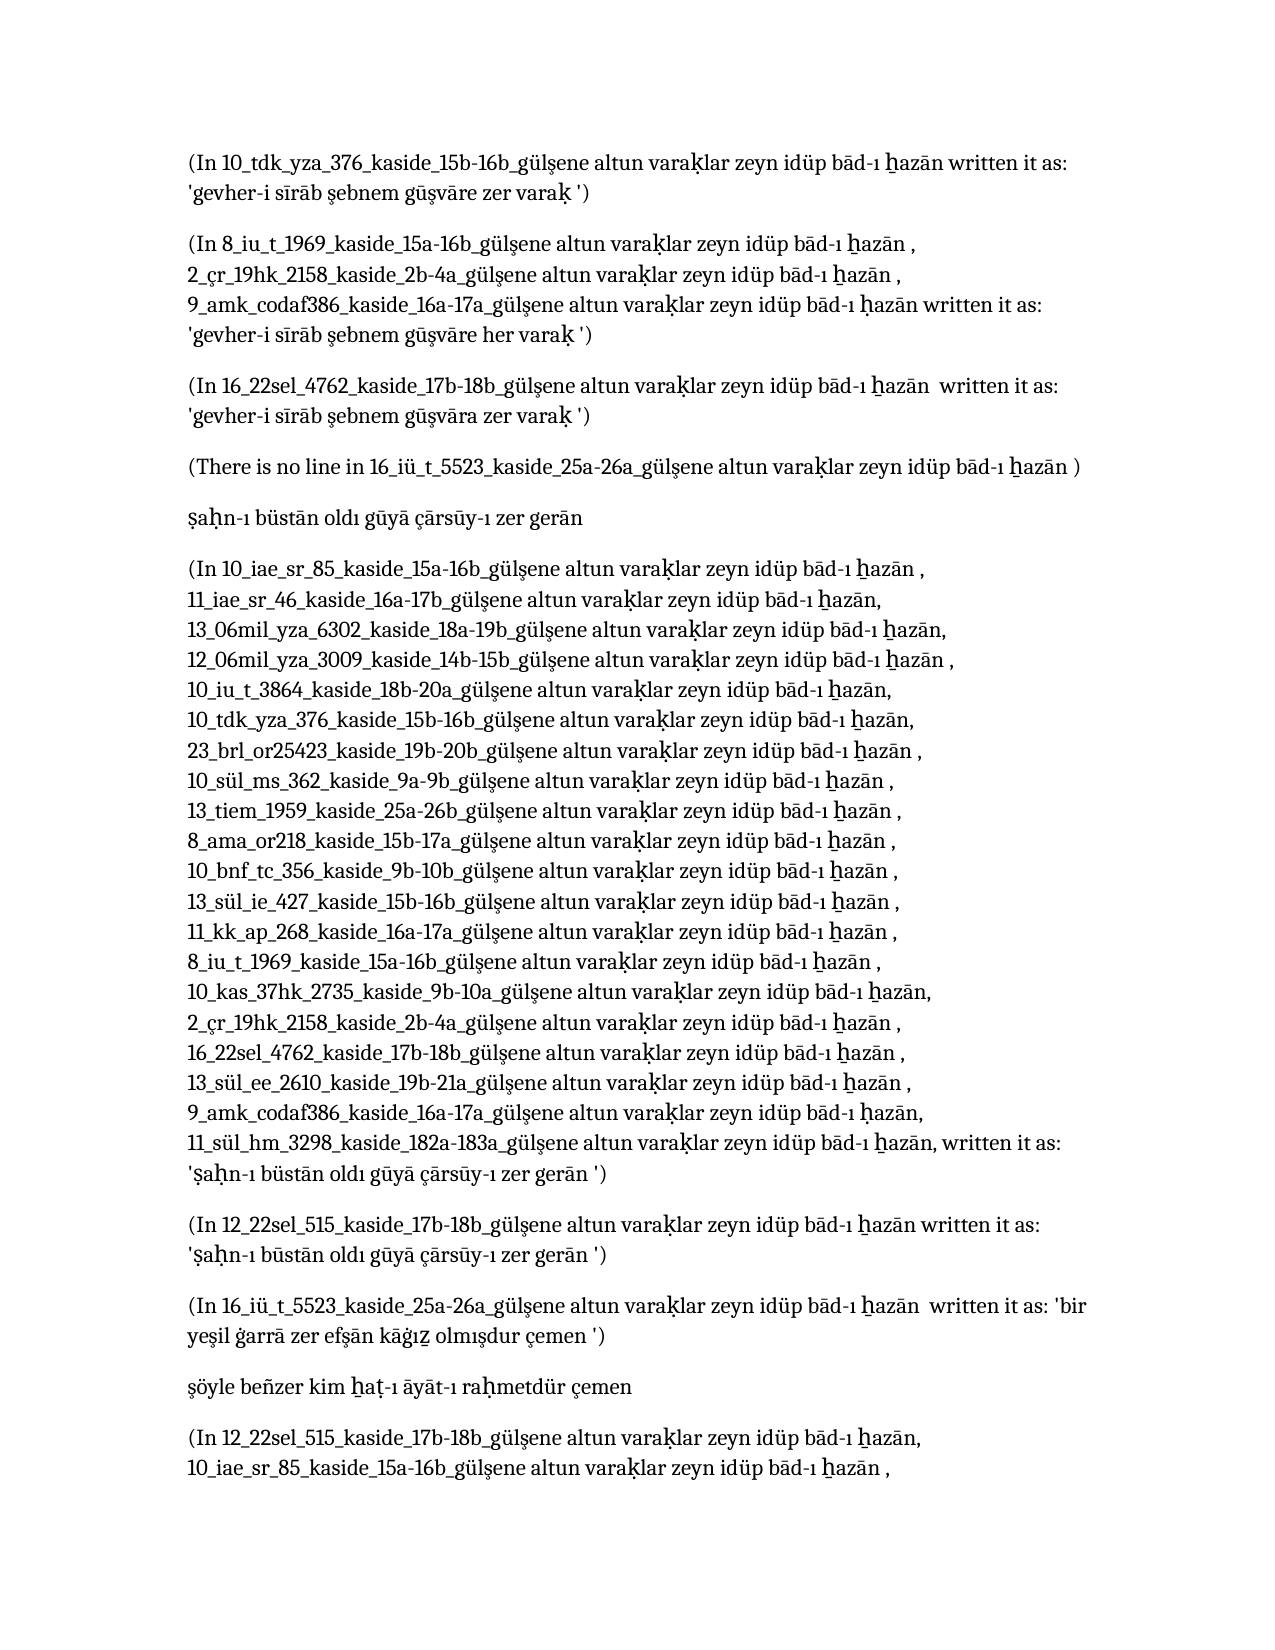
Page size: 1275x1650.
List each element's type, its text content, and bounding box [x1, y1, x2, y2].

text (There is no line in 16_iü_t_5523_kaside_25a-26a_gülşene altun varaḳlar zeyn idüp bād-ı ẖazān ) [187, 454, 1087, 481]
text şöyle beñzer kim ẖaṭ-ı āyāt-ı raḥmetdür çemen [187, 1374, 1087, 1400]
text (In 16_22sel_4762_kaside_17b-18b_gülşene altun varaḳlar zeyn idüp bād-ı ẖazān written it as: 'gevher-i sīrāb şebnem gūşvāra zer varaḳ ') [187, 373, 1087, 429]
text ṣaḥn-ı büstān oldı gūyā çārsūy-ı zer gerān [187, 505, 1087, 532]
text (In 8_iu_t_1969_kaside_15a-16b_gülşene altun varaḳlar zeyn idüp bād-ı ẖazān , 2_çr_19hk_2158_kaside_2b-4a_gülşene altun varaḳlar zeyn idüp bād-ı ẖazān , 9_amk_codaf386_kaside_16a-17a_gülşene altun varaḳlar zeyn idüp bād-ı ḥazān written it as: 'gevher-i sīrāb şebnem gūşvāre her varaḳ ') [187, 231, 1087, 348]
text (In 10_tdk_yza_376_kaside_15b-16b_gülşene altun varaḳlar zeyn idüp bād-ı ẖazān written it as: 'gevher-i sīrāb şebnem gūşvāre zer varaḳ ') [187, 150, 1087, 207]
text (In 10_iae_sr_85_kaside_15a-16b_gülşene altun varaḳlar zeyn idüp bād-ı ẖazān , 11_iae_sr_46_kaside_16a-17b_gülşene altun varaḳlar zeyn idüp bād-ı ẖazān, 13_06mil_yza_6302_kaside_18a-19b_gülşene altun varaḳlar zeyn idüp bād-ı ẖazān, 12_06mil_yza_3009_kaside_14b-15b_gülşene altun varaḳlar zeyn idüp bād-ı ẖazān , 10_iu_t_3864_kaside_18b-20a_gülşene altun varaḳlar zeyn idüp bād-ı ẖazān, 10_tdk_yza_376_kaside_15b-16b_gülşene altun varaḳlar zeyn idüp bād-ı ẖazān, 23_brl_or25423_kaside_19b-20b_gülşene altun varaḳlar zeyn idüp bād-ı ẖazān , 10_sül_ms_362_kaside_9a-9b_gülşene altun varaḳlar zeyn idüp bād-ı ẖazān , 13_tiem_1959_kaside_25a-26b_gülşene altun varaḳlar zeyn idüp bād-ı ẖazān , 8_ama_or218_kaside_15b-17a_gülşene altun varaḳlar zeyn idüp bād-ı ẖazān , 10_bnf_tc_356_kaside_9b-10b_gülşene altun varaḳlar zeyn idüp bād-ı ẖazān , 13_sül_ie_427_kaside_15b-16b_gülşene altun varaḳlar zeyn idüp bād-ı ẖazān , 11_kk_ap_268_kaside_16a-17a_gülşene altun varaḳlar zeyn idüp bād-ı ẖazān , 8_iu_t_1969_kaside_15a-16b_gülşene altun varaḳlar zeyn idüp bād-ı ẖazān , 10_kas_37hk_2735_kaside_9b-10a_gülşene altun varaḳlar zeyn idüp bād-ı ẖazān, 2_çr_19hk_2158_kaside_2b-4a_gülşene altun varaḳlar zeyn idüp bād-ı ẖazān , 16_22sel_4762_kaside_17b-18b_gülşene altun varaḳlar zeyn idüp bād-ı ẖazān , 13_sül_ee_2610_kaside_19b-21a_gülşene altun varaḳlar zeyn idüp bād-ı ẖazān , 9_amk_codaf386_kaside_16a-17a_gülşene altun varaḳlar zeyn idüp bād-ı ḥazān, 11_sül_hm_3298_kaside_182a-183a_gülşene altun varaḳlar zeyn idüp bād-ı ẖazān, written it as: 'ṣaḥn-ı büstān oldı gūyā çārsūy-ı zer gerān ') [187, 556, 1087, 1187]
text (In 12_22sel_515_kaside_17b-18b_gülşene altun varaḳlar zeyn idüp bād-ı ẖazān written it as: 'ṣaḥn-ı būstān oldı gūyā çārsūy-ı zer gerān ') [187, 1211, 1087, 1268]
text (In 16_iü_t_5523_kaside_25a-26a_gülşene altun varaḳlar zeyn idüp bād-ı ẖazān written it as: 'bir yeşil ġarrā zer efşān kāġıẕ olmışdur çemen ') [187, 1293, 1087, 1349]
